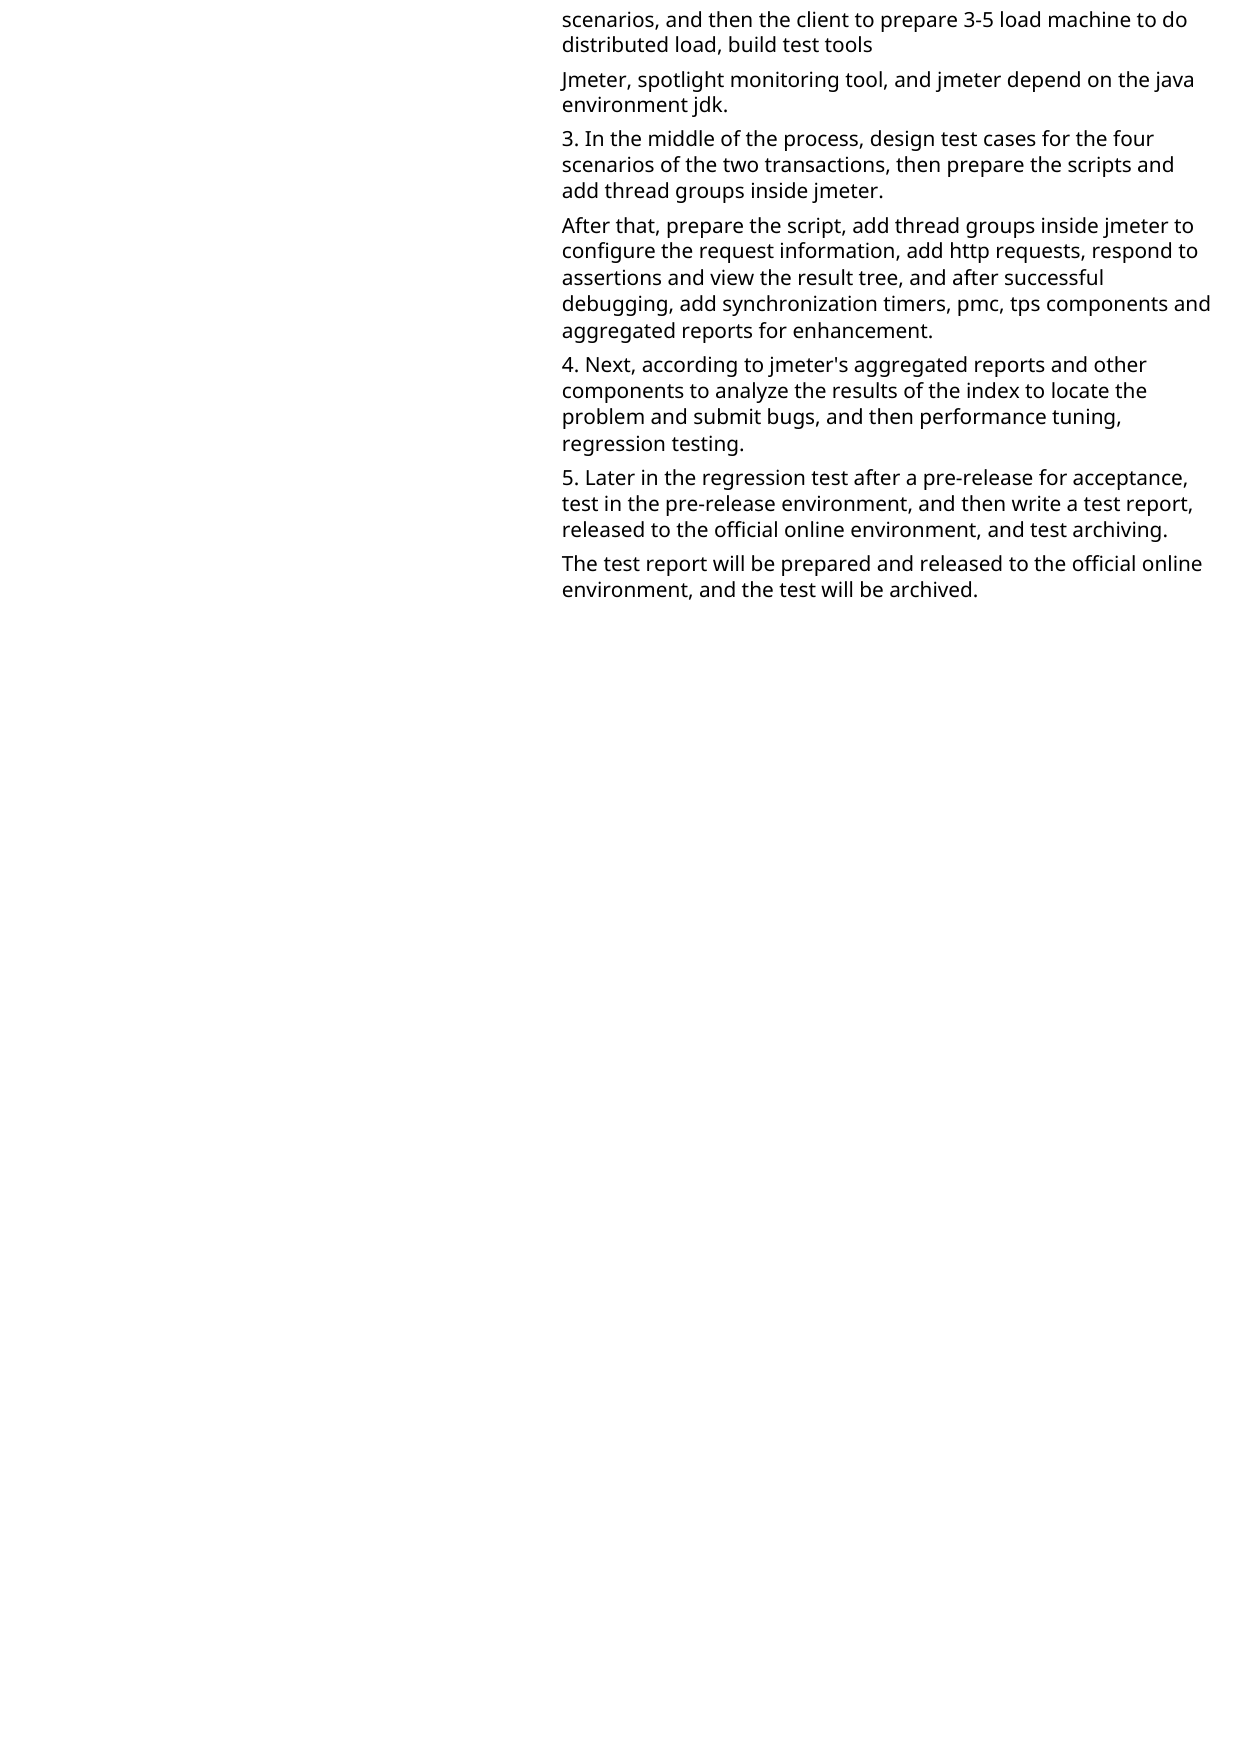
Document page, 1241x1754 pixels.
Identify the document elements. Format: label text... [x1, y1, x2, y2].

text 5. Later in the regression test after a pre-release for acceptance, test in the pre-release environment, and then write a test report, released to the official online environment, and test archiving. [562, 464, 1212, 543]
text The test report will be prepared and released to the official online environment, and the test will be archived. [562, 551, 1212, 603]
text 4. Next, according to jmeter's aggregated reports and other components to analyze the results of the index to locate the problem and submit bugs, and then performance tuning, regression testing. [562, 351, 1212, 457]
text Jmeter, spotlight monitoring tool, and jmeter depend on the java environment jdk. [562, 66, 1212, 119]
text After that, prepare the script, add thread groups inside jmeter to configure the request information, add http requests, respond to assertions and view the result tree, and after successful debugging, add synchronization timers, pmc, tps components and aggregated reports for enhancement. [562, 212, 1212, 344]
text 3. In the middle of the process, design test cases for the four scenarios of the two transactions, then prepare the scripts and add thread groups inside jmeter. [562, 126, 1212, 205]
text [562, 6, 1212, 59]
